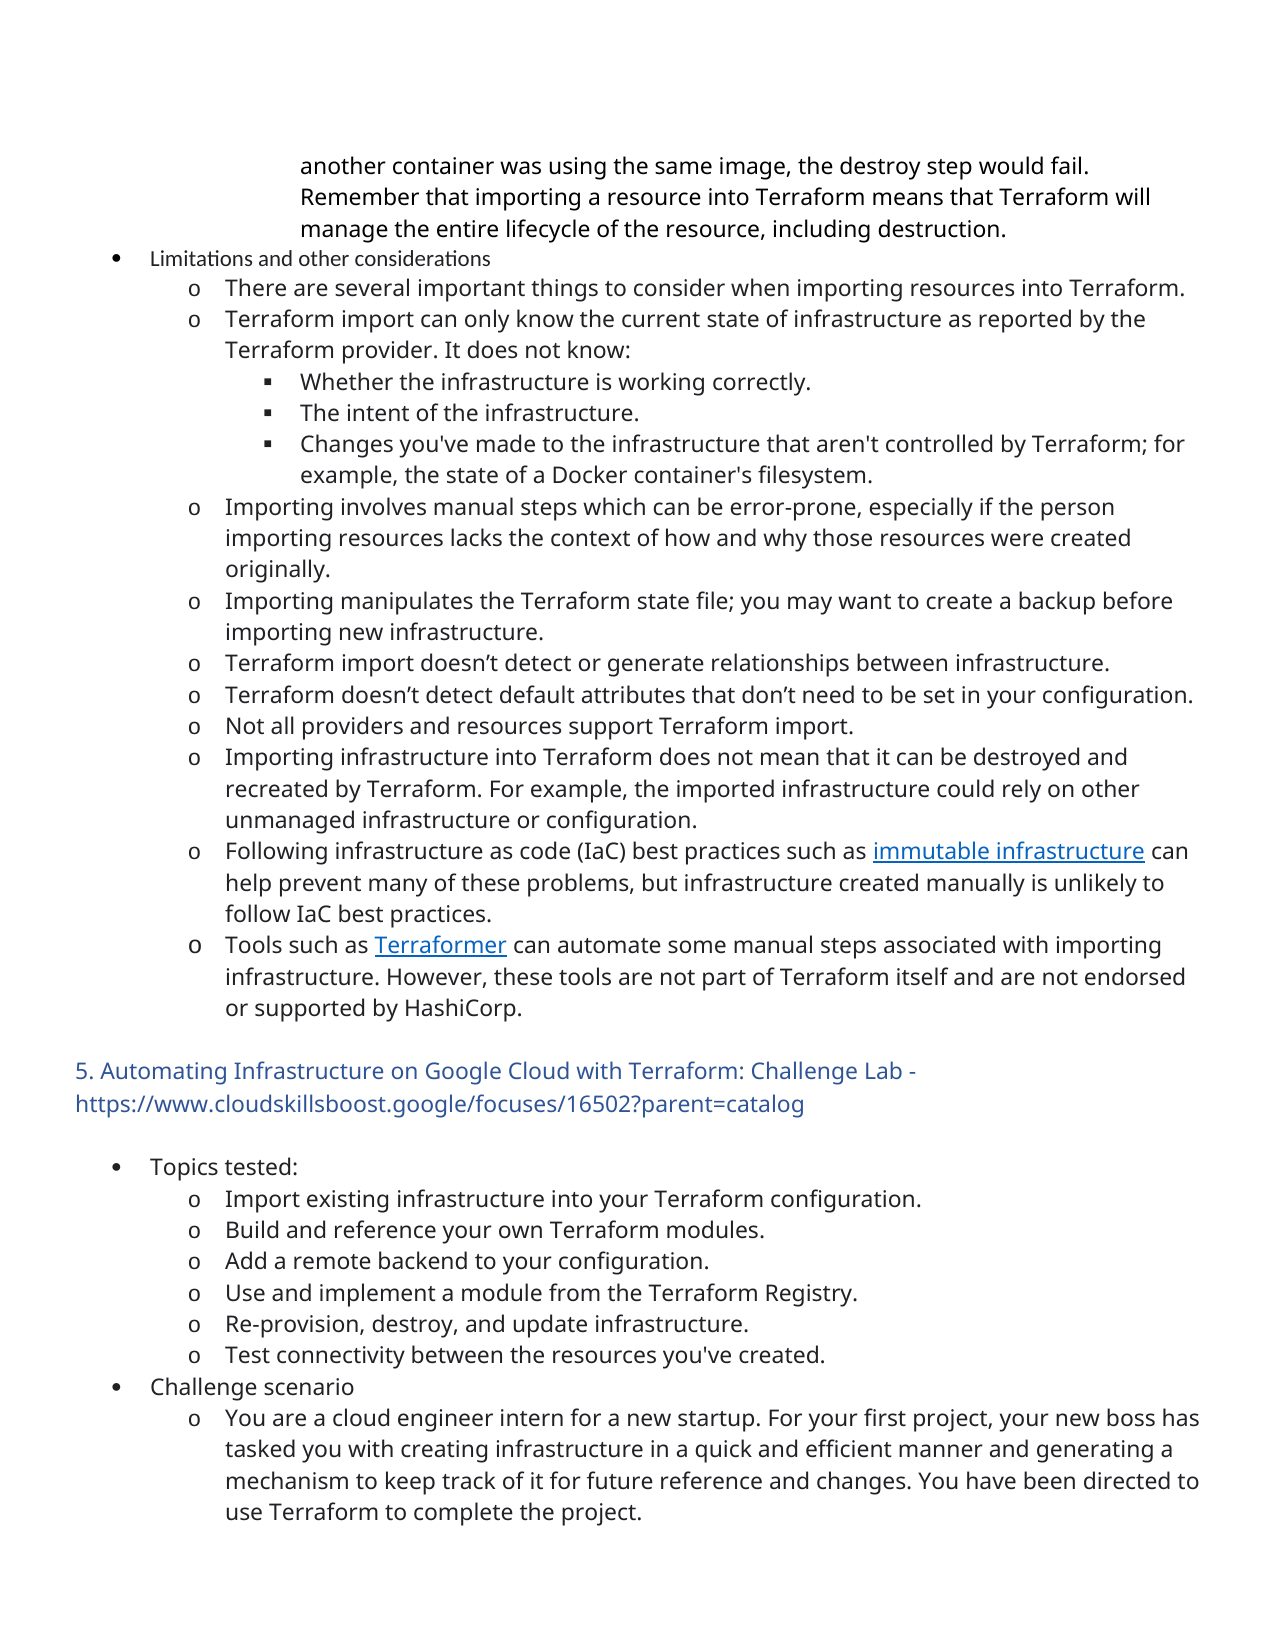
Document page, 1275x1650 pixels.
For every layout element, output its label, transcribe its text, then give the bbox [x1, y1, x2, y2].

list Use and implement a module from the Terraform Registry. [187, 1277, 1209, 1308]
list Importing involves manual steps which can be error-prone, especially if the person importing resources lacks the context of how and why those resources were created originally. [187, 491, 1209, 584]
list Test connectivity between the resources you've created. [187, 1339, 1209, 1371]
list Import existing infrastructure into your Terraform configuration. [187, 1183, 1209, 1214]
list Importing infrastructure into Terraform does not mean that it can be destroyed and recreated by Terraform. For example, the imported infrastructure could rely on other unmanaged infrastructure or configuration. [187, 741, 1209, 835]
list Terraform doesn’t detect default attributes that don’t need to be set in your configuration. [187, 678, 1209, 710]
list Build and reference your own Terraform modules. [187, 1214, 1209, 1245]
list Whether the infrastructure is working correctly. [262, 366, 1209, 397]
list Re-provision, destroy, and update infrastructure. [187, 1308, 1209, 1339]
list You are a cloud engineer intern for a new startup. For your first project, your new boss has tasked you with creating infrastructure in a quick and efficient manner and generating a mechanism to keep track of it for future reference and changes. You have been directed to use Terraform to complete the project. [187, 1402, 1209, 1527]
list Terraform import can only know the current state of infrastructure as reported by the Terraform provider. It does not know: [187, 303, 1209, 366]
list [262, 150, 1209, 244]
list Importing manipulates the Terraform state file; you may want to create a backup before importing new infrastructure. [187, 584, 1209, 647]
list There are several important things to consider when importing resources into Terraform. [187, 272, 1209, 303]
list Terraform import doesn’t detect or generate relationships between infrastructure. [187, 647, 1209, 678]
list Limitations and other considerations [112, 244, 1209, 272]
list Challenge scenario [112, 1371, 1209, 1402]
list Following infrastructure as code (IaC) best practices such as immutable infrastructure can help prevent many of these problems, but infrastructure created manually is unlikely to follow IaC best practices. [187, 835, 1209, 929]
subtitle 5. Automating Infrastructure on Google Cloud with Terraform: Challenge Lab - https://www.cloudskillsboost.google/focuses/16502?parent=catalog [75, 1055, 1209, 1120]
list Topics tested: [112, 1151, 1209, 1183]
list The intent of the infrastructure. [262, 397, 1209, 428]
list Not all providers and resources support Terraform import. [187, 710, 1209, 741]
list Add a remote backend to your configuration. [187, 1245, 1209, 1277]
list Tools such as Terraformer can automate some manual steps associated with importing infrastructure. However, these tools are not part of Terraform itself and are not endorsed or supported by HashiCorp. [187, 929, 1209, 1023]
list Changes you've made to the infrastructure that aren't controlled by Terraform; for example, the state of a Docker container's filesystem. [262, 428, 1209, 491]
